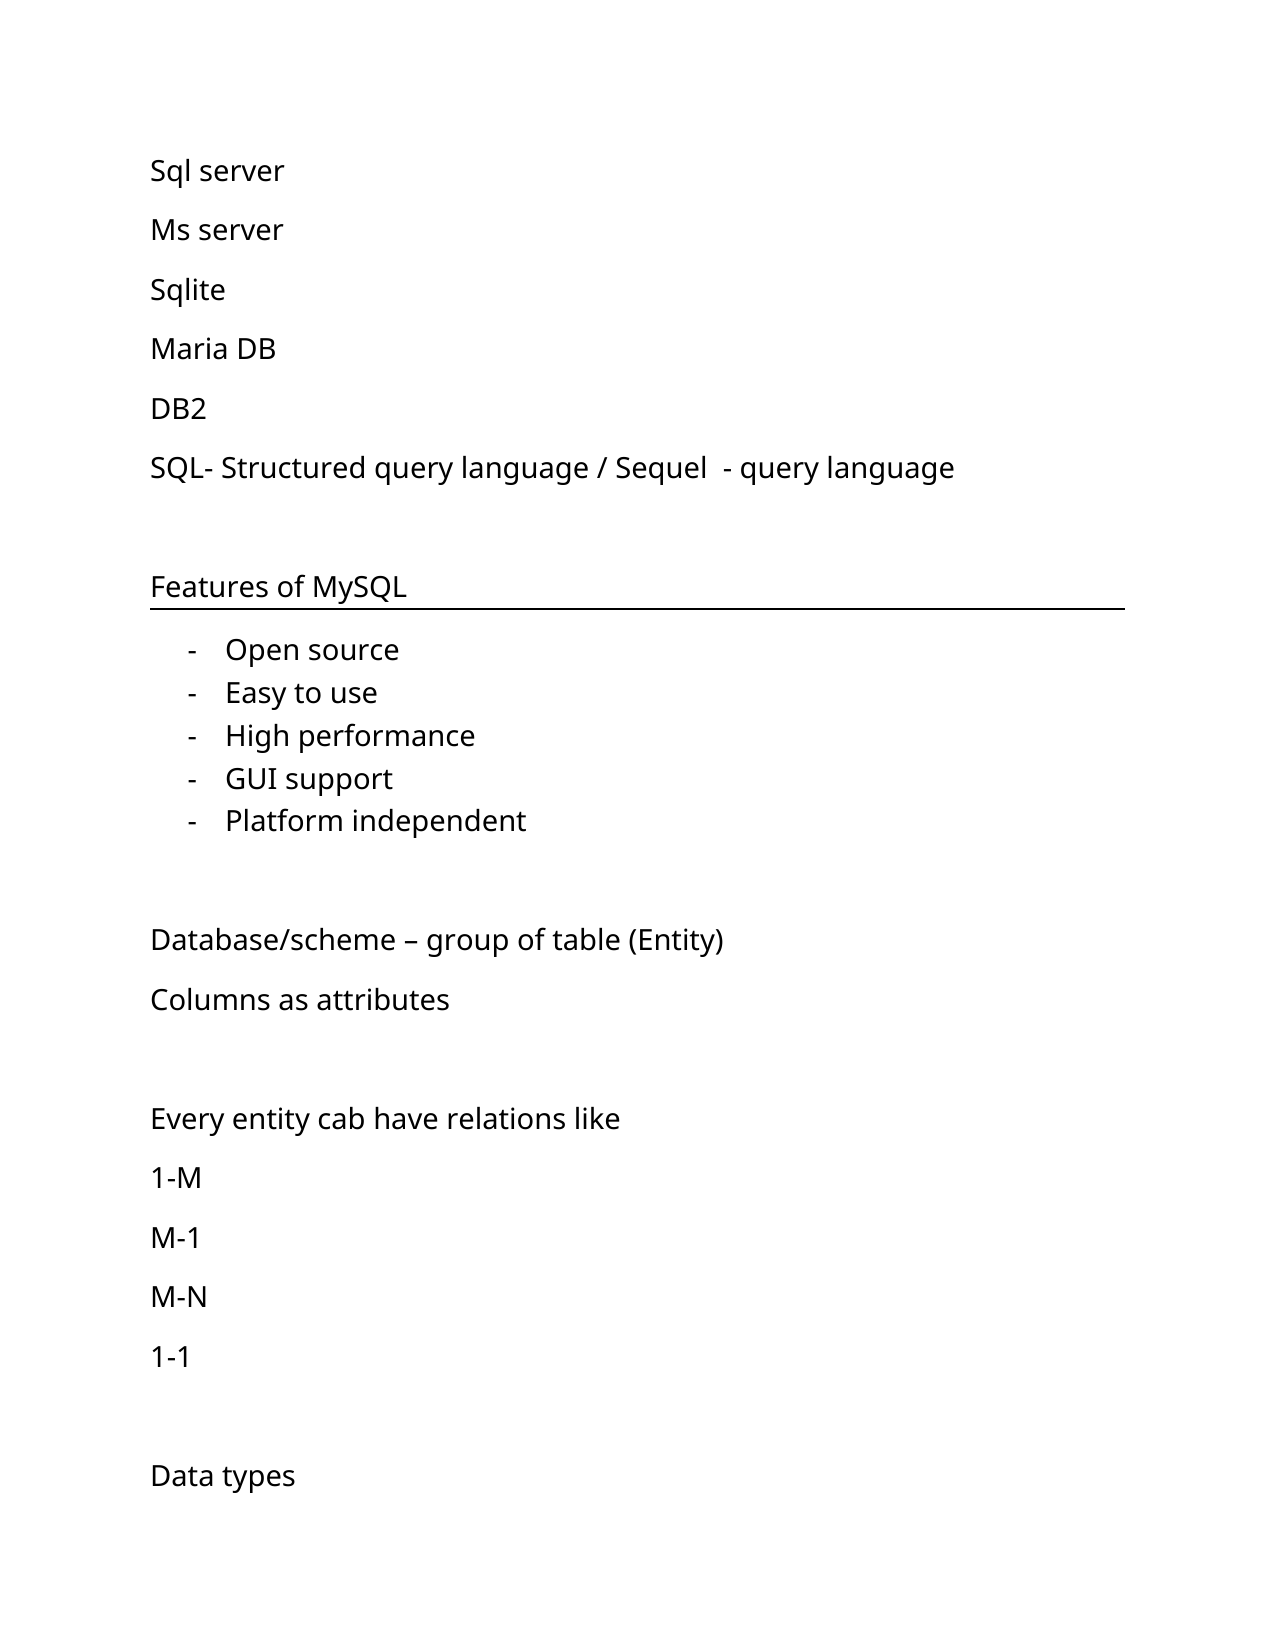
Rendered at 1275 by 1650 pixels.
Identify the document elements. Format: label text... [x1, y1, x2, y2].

list Easy to use [187, 672, 1125, 712]
text 1-M [150, 1158, 1125, 1197]
list Open source [187, 629, 1125, 669]
text Sql server [150, 150, 1125, 190]
text SQL- Structured query language / Sequel - query language [150, 447, 1125, 487]
text Columns as attributes [150, 979, 1125, 1019]
text 1-1 [150, 1336, 1125, 1376]
text Data types [150, 1455, 1125, 1495]
text Maria DB [150, 328, 1125, 368]
text DB2 [150, 388, 1125, 428]
list Platform independent [187, 801, 1125, 840]
text Database/scheme – group of table (Entity) [150, 920, 1125, 959]
text Ms server [150, 209, 1125, 249]
text Every entity cab have relations like [150, 1098, 1125, 1138]
text Features of MySQL [150, 566, 1125, 608]
list High performance [187, 715, 1125, 755]
text M-N [150, 1277, 1125, 1316]
text Sqlite [150, 269, 1125, 309]
text M-1 [150, 1217, 1125, 1257]
list GUI support [187, 758, 1125, 798]
